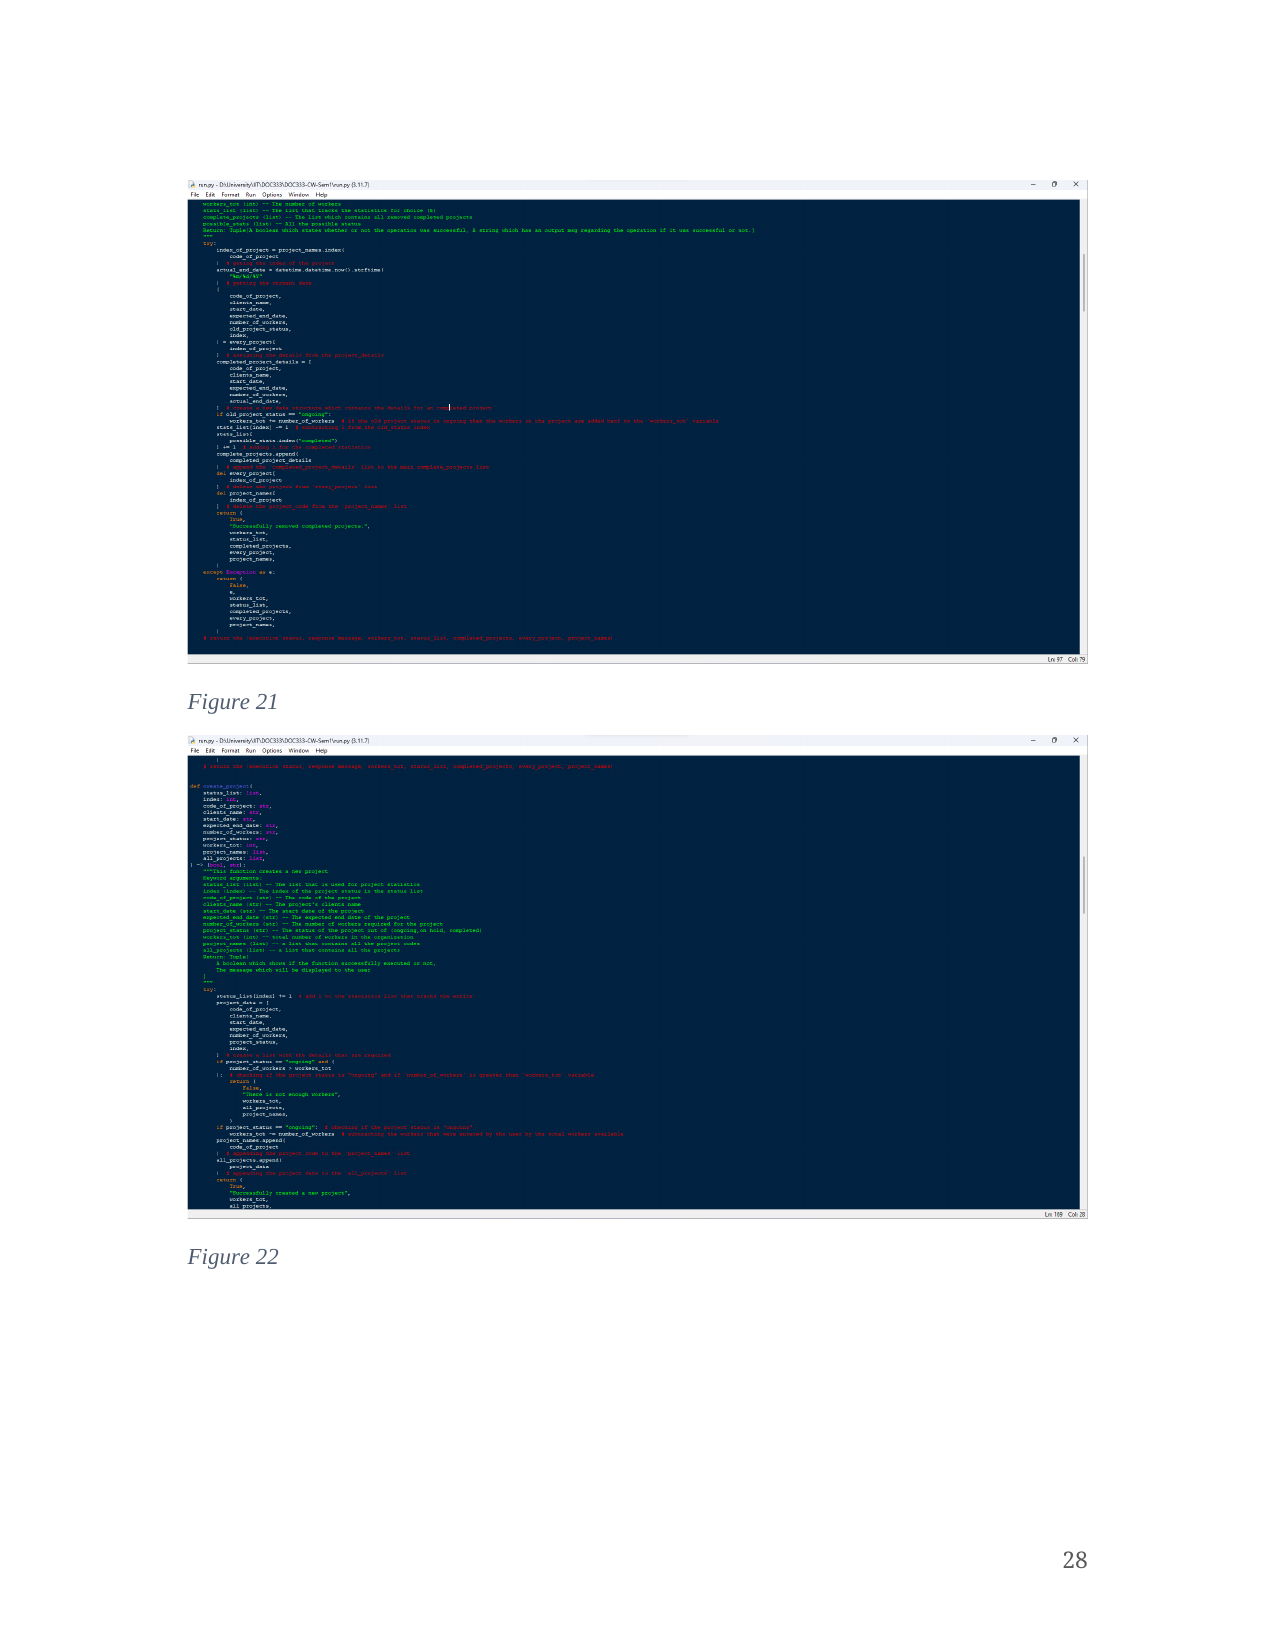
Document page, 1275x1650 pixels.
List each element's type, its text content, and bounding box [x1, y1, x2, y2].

picture [187, 180, 1088, 664]
text Figure 21 [187, 688, 1087, 714]
picture [187, 735, 1088, 1219]
text Figure 22 [187, 1243, 1087, 1269]
